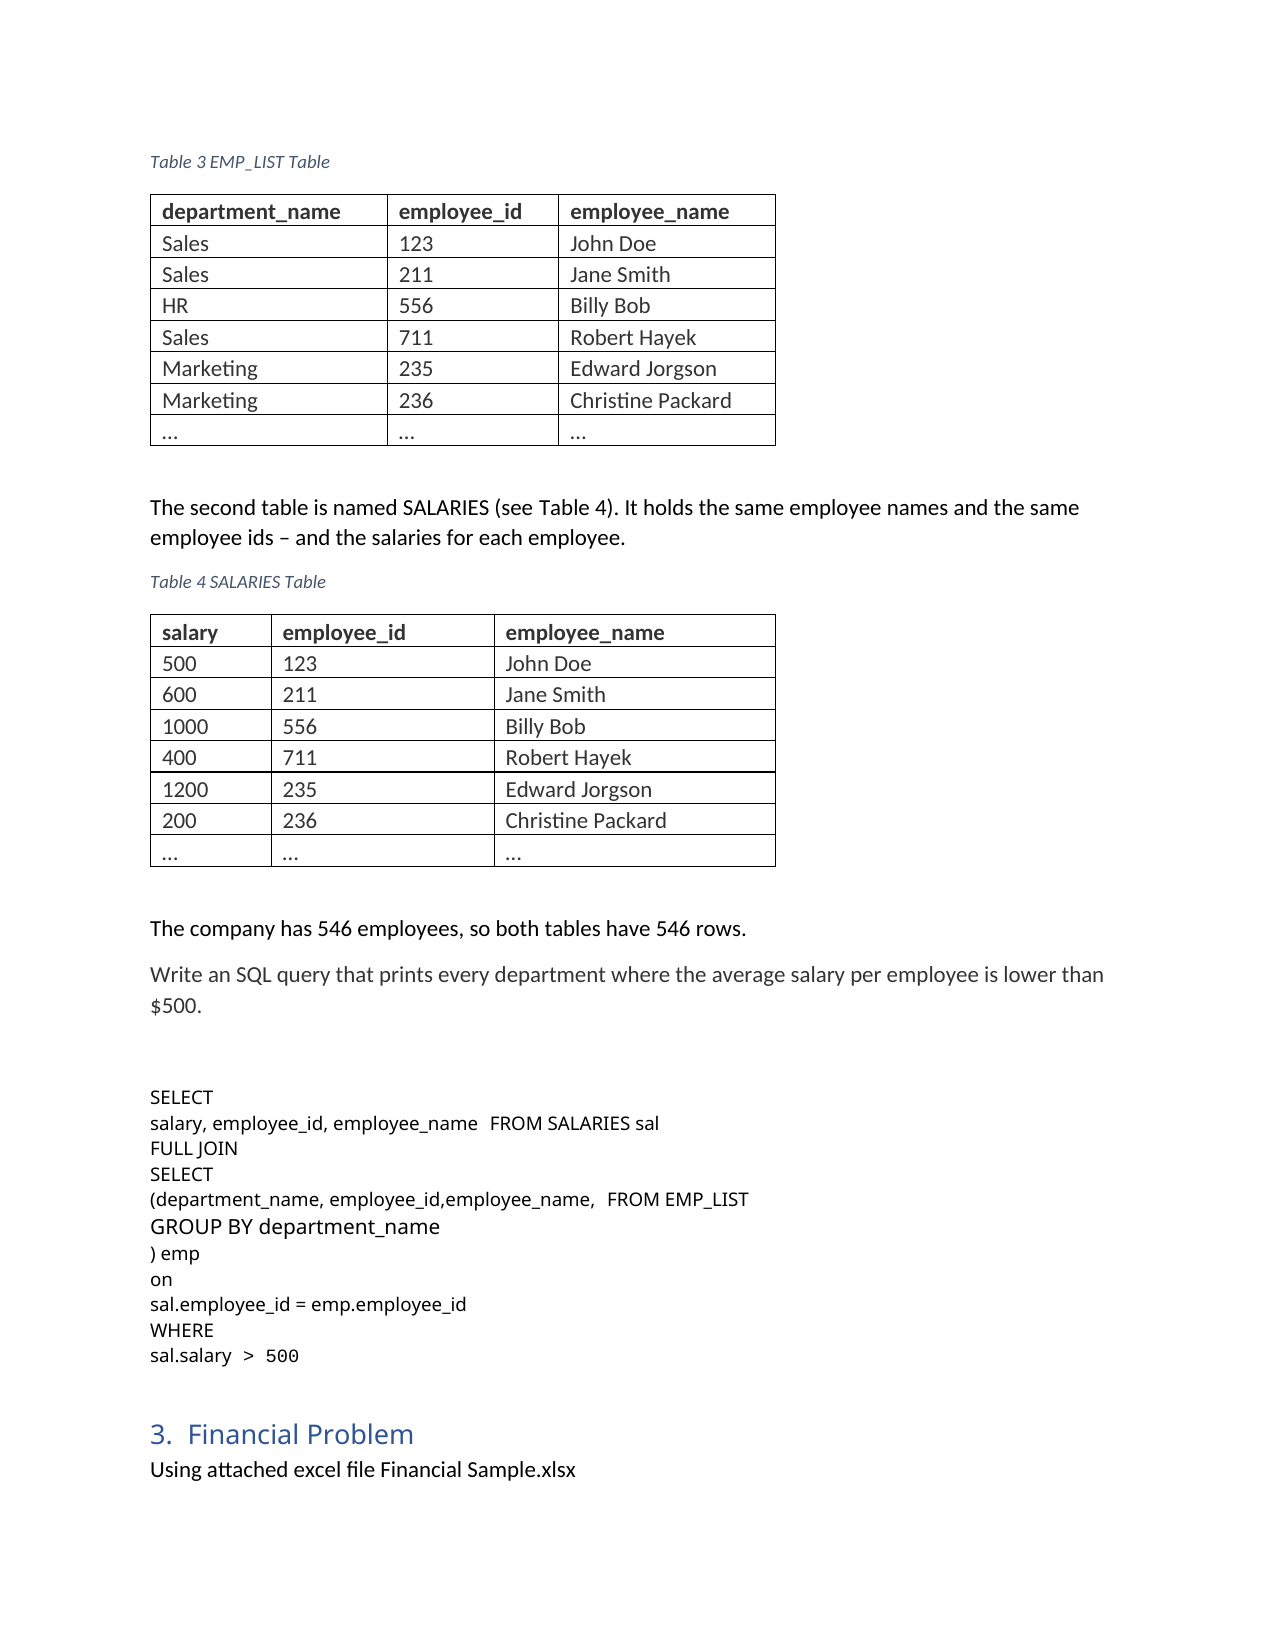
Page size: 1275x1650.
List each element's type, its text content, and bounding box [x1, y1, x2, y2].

table_cell 200 [151, 804, 271, 834]
table_cell … [151, 415, 387, 445]
table_cell Jane Smith [495, 678, 775, 708]
table_cell John Doe [495, 647, 775, 677]
text The second table is named SALARIES (see Table 4). It holds the same employee names and the same employee ids – and the salaries for each employee. [150, 493, 1125, 552]
text Write an SQL query that prints every department where the average salary per employee is lower than $500. [150, 961, 1125, 1019]
table_cell 600 [151, 678, 271, 708]
table_cell Edward Jorgson [559, 352, 775, 382]
table_cell 211 [272, 678, 494, 708]
table_cell Sales [151, 226, 387, 257]
table_cell Sales [151, 321, 387, 351]
text GROUP BY department_name [150, 1212, 1125, 1241]
table_cell 1000 [151, 710, 271, 740]
table_cell 556 [272, 710, 494, 740]
text SELECT [150, 1084, 1125, 1110]
table_cell … [495, 835, 775, 866]
table_cell John Doe [559, 226, 775, 257]
table_cell 556 [388, 289, 558, 319]
table_cell HR [151, 289, 387, 319]
table_header department_name [151, 195, 387, 225]
table_cell Billy Bob [559, 289, 775, 319]
table_cell 123 [272, 647, 494, 677]
text (department_name, employee_id,employee_name, FROM EMP_LIST [150, 1187, 1125, 1212]
table_header employee_name [495, 615, 775, 646]
table_cell Billy Bob [495, 710, 775, 740]
table_cell Jane Smith [559, 258, 775, 288]
table_cell 211 [388, 258, 558, 288]
table_cell Edward Jorgson [495, 773, 775, 803]
text sal.salary > 500 [150, 1343, 1125, 1368]
table_cell Christine Packard [495, 804, 775, 834]
table_cell 1200 [151, 773, 271, 803]
table_cell Marketing [151, 352, 387, 382]
table_cell 236 [388, 384, 558, 414]
table_cell Sales [151, 258, 387, 288]
text SELECT [150, 1161, 1125, 1187]
text FULL JOIN [150, 1136, 1125, 1161]
table_cell … [388, 415, 558, 445]
table_cell 500 [151, 647, 271, 677]
table_cell 235 [272, 773, 494, 803]
table_header employee_id [272, 615, 494, 646]
text sal.employee_id = emp.employee_id [150, 1292, 1125, 1317]
table_cell … [151, 835, 271, 866]
table_header salary [151, 615, 271, 646]
text WHERE [150, 1317, 1125, 1343]
subtitle Financial Problem [150, 1415, 1125, 1452]
table_header employee_name [559, 195, 775, 225]
table_cell 235 [388, 352, 558, 382]
text The company has 546 employees, so both tables have 546 rows. [150, 914, 1125, 942]
table_cell Robert Hayek [559, 321, 775, 351]
table_cell 400 [151, 741, 271, 771]
text ) emp [150, 1241, 1125, 1266]
table_cell 236 [272, 804, 494, 834]
table_cell 123 [388, 226, 558, 257]
table_cell Robert Hayek [495, 741, 775, 771]
table_cell 711 [272, 741, 494, 771]
table_cell Christine Packard [559, 384, 775, 414]
table_cell 711 [388, 321, 558, 351]
text Using attached excel file Financial Sample.xlsx [150, 1455, 1125, 1483]
table_cell Marketing [151, 384, 387, 414]
table_header employee_id [388, 195, 558, 225]
text on [150, 1266, 1125, 1292]
table_cell … [559, 415, 775, 445]
table_cell … [272, 835, 494, 866]
text salary, employee_id, employee_name FROM SALARIES sal [150, 1110, 1125, 1136]
